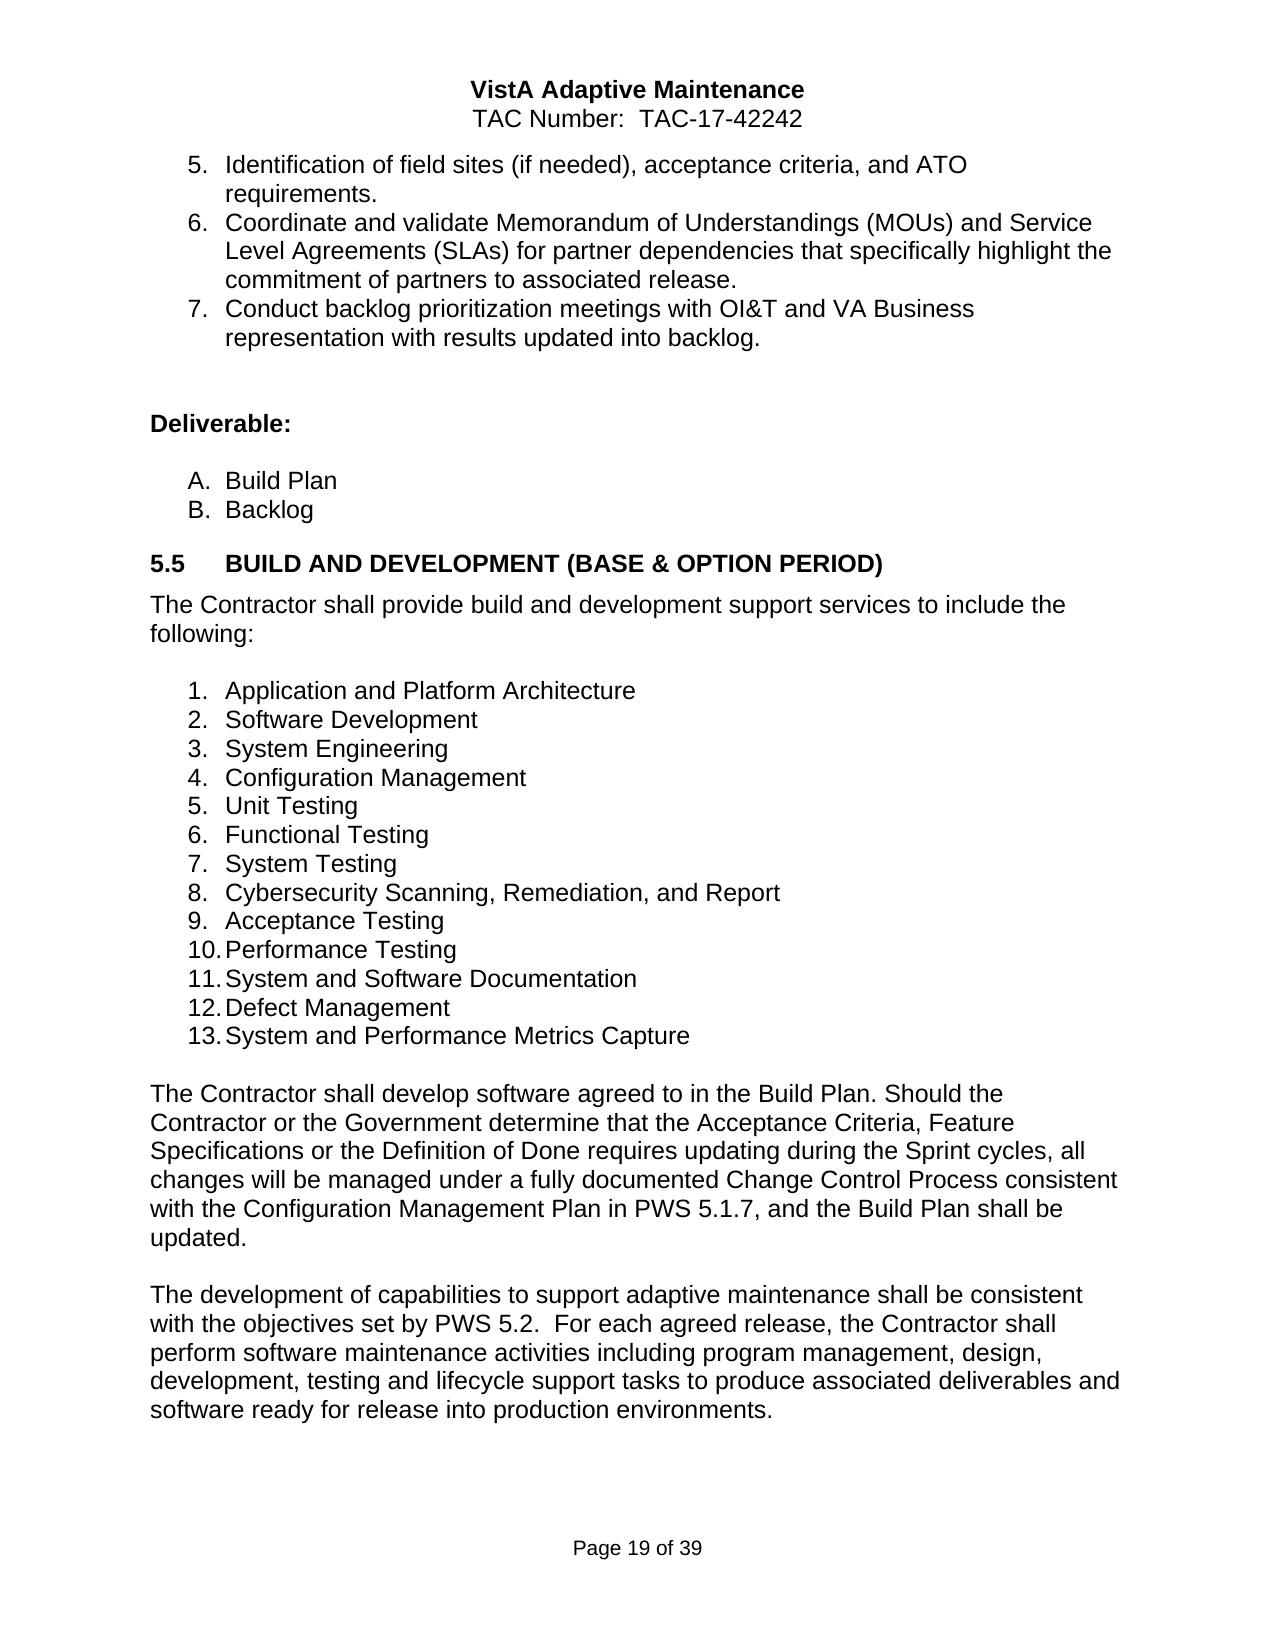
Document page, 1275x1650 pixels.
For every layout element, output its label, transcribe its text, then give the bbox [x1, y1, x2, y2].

list Acceptance Testing [187, 906, 1125, 935]
list Performance Testing [187, 935, 1125, 964]
list Build Plan [187, 466, 1125, 495]
list System Testing [187, 849, 1125, 877]
list Software Development [187, 705, 1125, 734]
list BUILD AND DEVELOPMENT (BASE & OPTION PERIOD) [150, 549, 1125, 577]
list Coordinate and validate Memorandum of Understandings (MOUs) and Service Level Agreements (SLAs) for partner dependencies that specifically highlight the commitment of partners to associated release. [187, 207, 1125, 294]
list Defect Management [187, 992, 1125, 1021]
text The Contractor shall provide build and development support services to include the following: [150, 590, 1125, 647]
list System and Performance Metrics Capture [187, 1021, 1125, 1050]
text Deliverable: [150, 409, 1125, 437]
text The Contractor shall develop software agreed to in the Build Plan. Should the Contractor or the Government determine that the Acceptance Criteria, Feature Specifications or the Definition of Done requires updating during the Sprint cycles, all changes will be managed under a fully documented Change Control Process consistent with the Configuration Management Plan in PWS 5.1.7, and the Build Plan shall be updated. [150, 1079, 1125, 1251]
list System and Software Documentation [187, 964, 1125, 992]
text The development of capabilities to support adaptive maintenance shall be consistent with the objectives set by PWS 5.2. For each agreed release, the Contractor shall perform software maintenance activities including program management, design, development, testing and lifecycle support tasks to produce associated deliverables and software ready for release into production environments. [150, 1280, 1125, 1424]
list Configuration Management [187, 762, 1125, 791]
list Identification of field sites (if needed), acceptance criteria, and ATO requirements. [187, 150, 1125, 207]
list Backlog [187, 495, 1125, 524]
list System Engineering [187, 734, 1125, 762]
list Application and Platform Architecture [187, 676, 1125, 705]
list Unit Testing [187, 791, 1125, 820]
list Cybersecurity Scanning, Remediation, and Report [187, 877, 1125, 906]
list Conduct backlog prioritization meetings with OI&T and VA Business representation with results updated into backlog. [187, 294, 1125, 351]
list Functional Testing [187, 820, 1125, 849]
